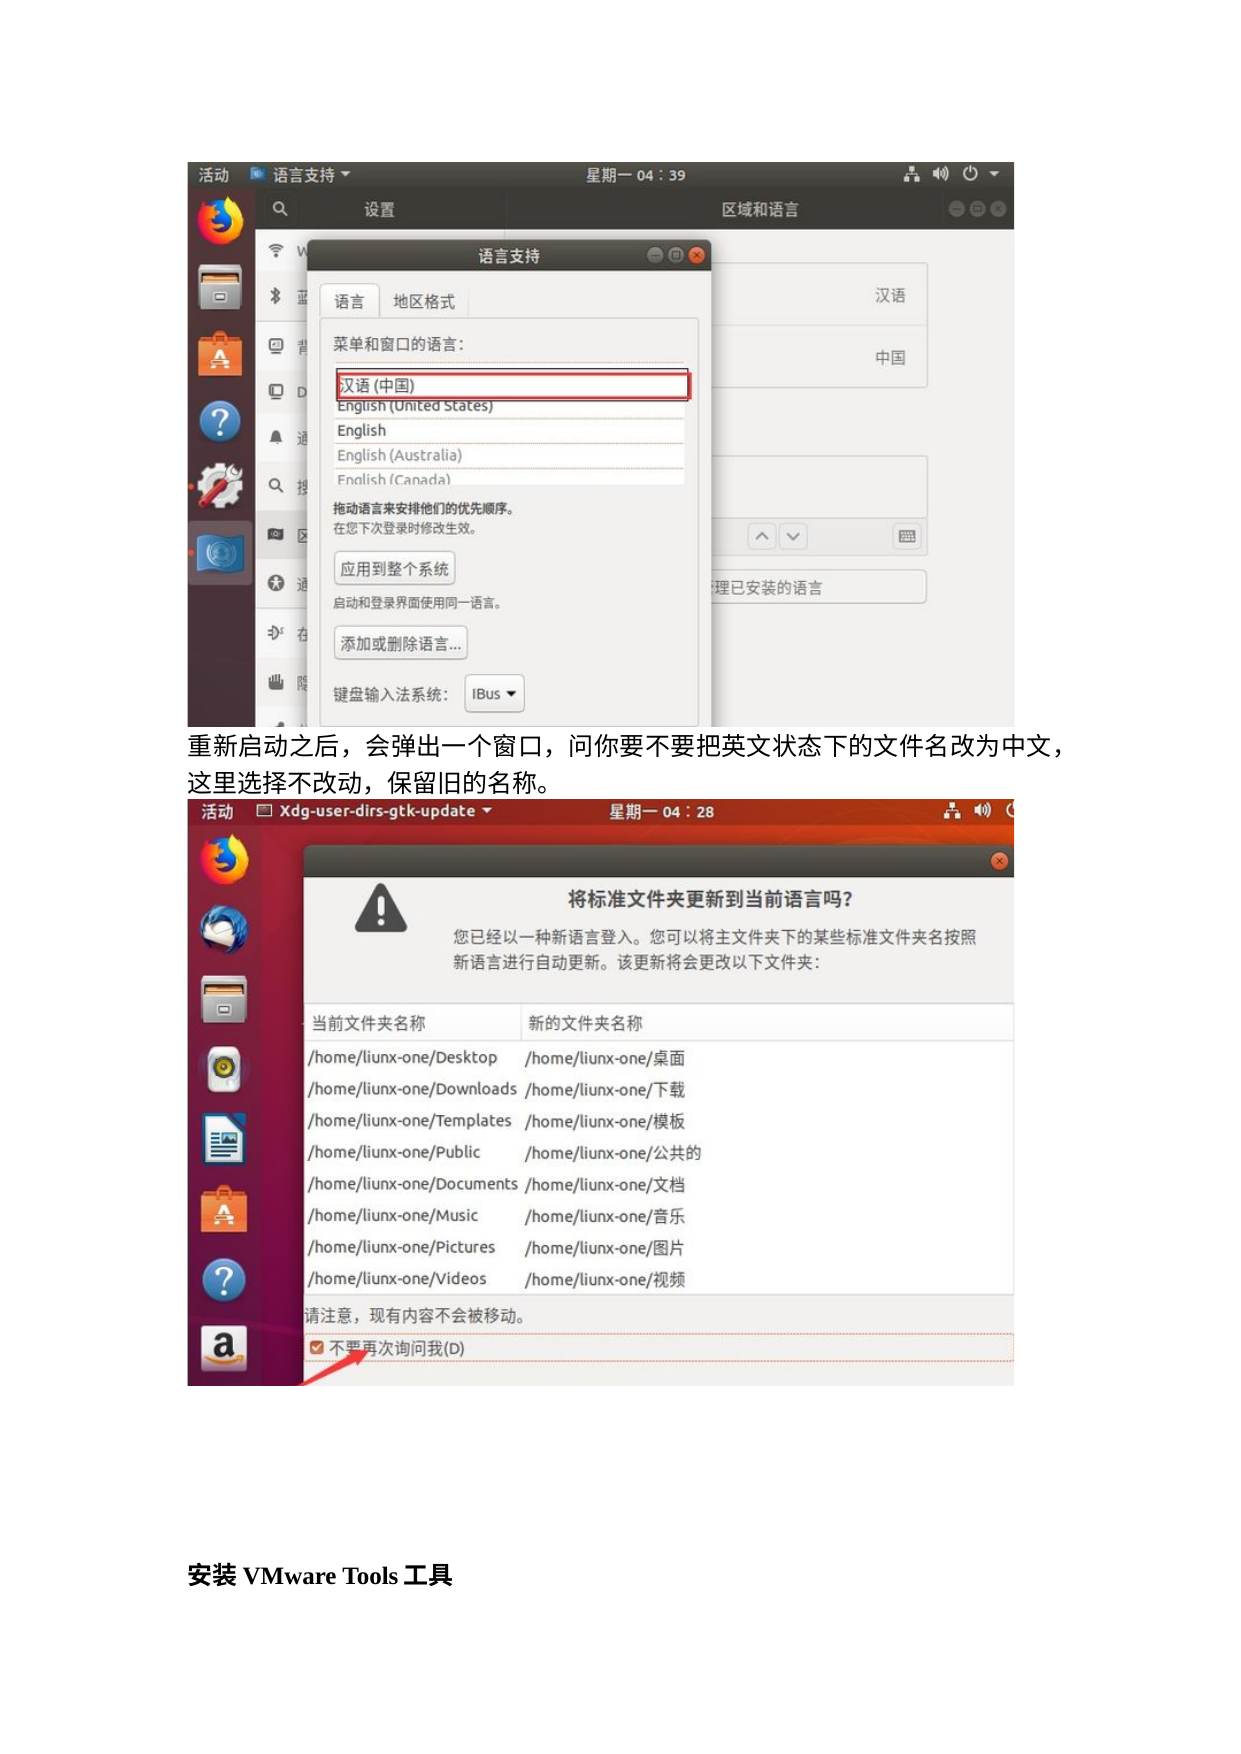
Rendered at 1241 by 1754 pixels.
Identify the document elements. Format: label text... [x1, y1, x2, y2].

text 重新启动之后，会弹出一个窗口，问你要不要把英文状态下的文件名改为中文，这里选择不改动，保留旧的名称。 [187, 727, 1053, 799]
picture [187, 799, 1015, 1386]
picture [187, 162, 1015, 727]
text 安装VMware Tools工具 [187, 1556, 1053, 1592]
